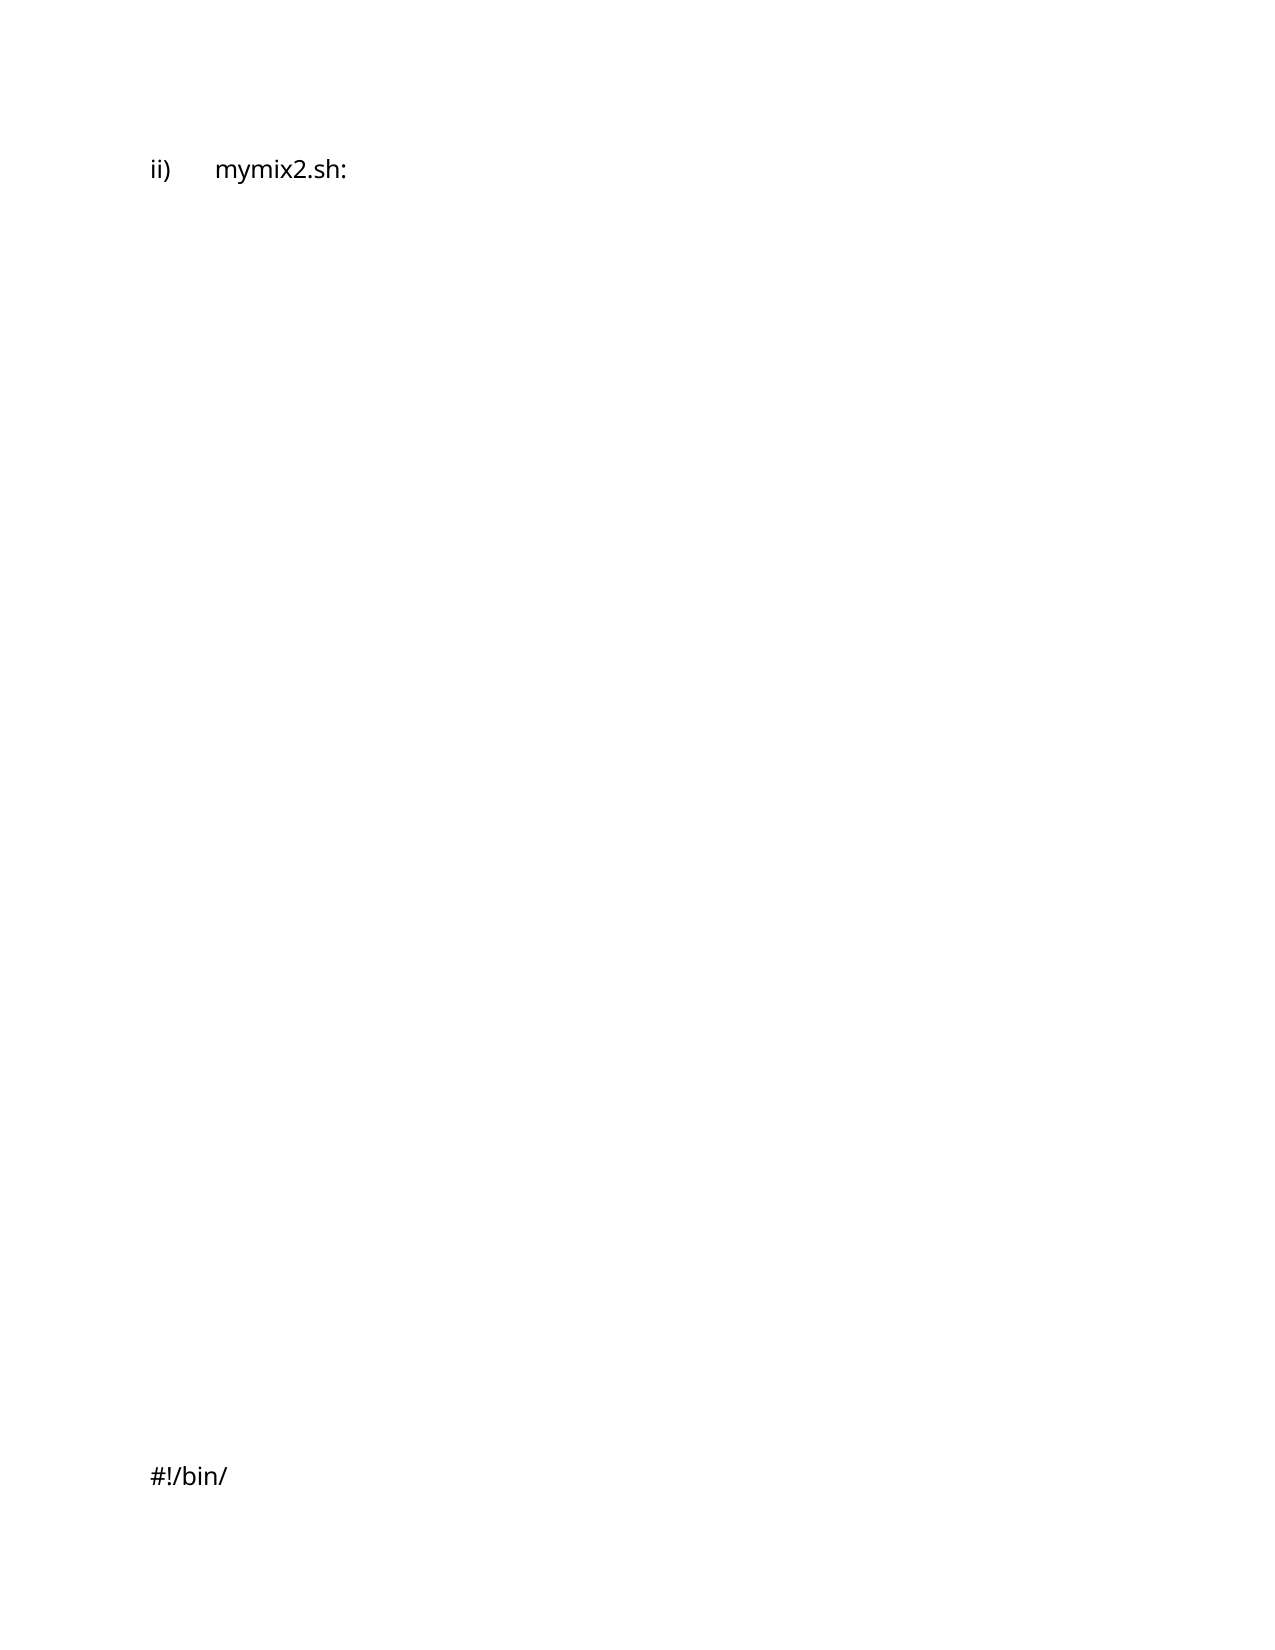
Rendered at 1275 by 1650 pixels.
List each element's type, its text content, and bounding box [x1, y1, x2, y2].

list mymix2.sh: [150, 152, 1139, 186]
